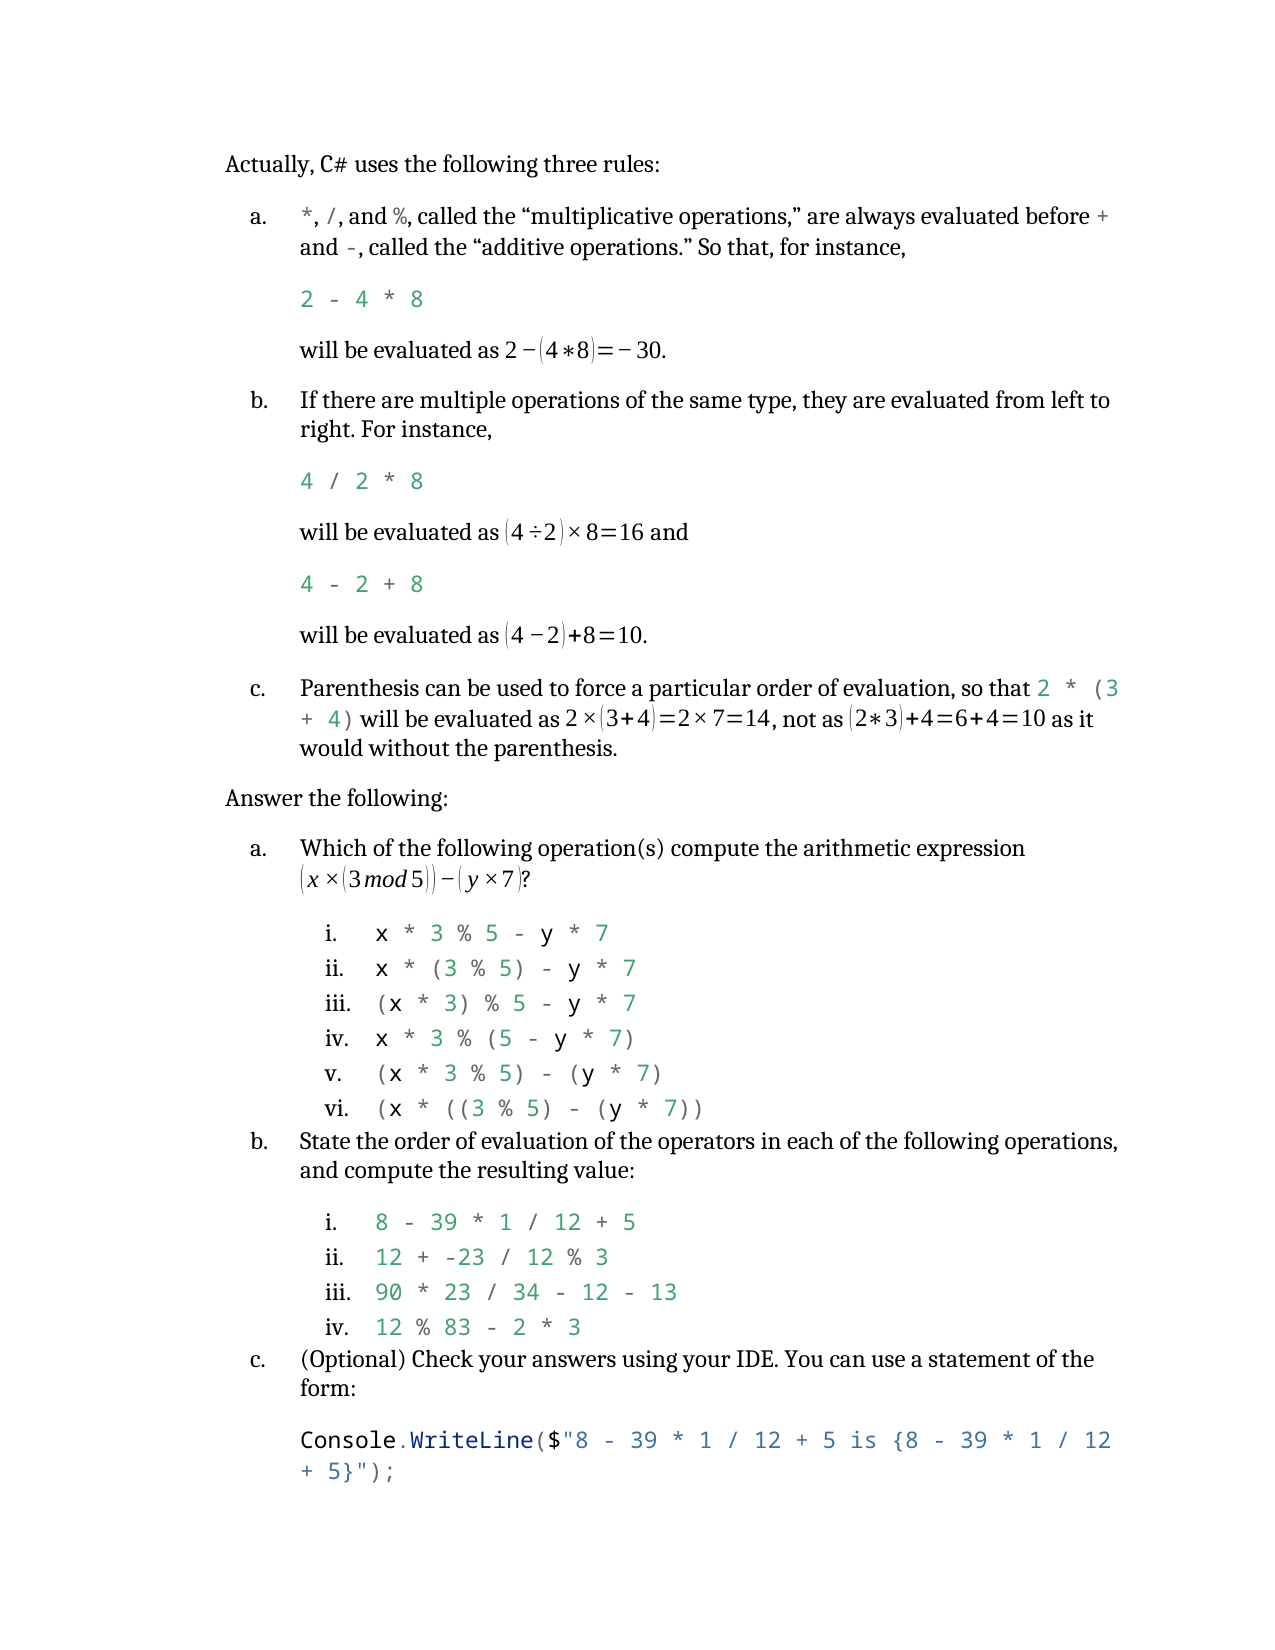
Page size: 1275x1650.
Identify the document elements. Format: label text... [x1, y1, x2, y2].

list Console.WriteLine($"8 - 39 * 1 / 12 + 5 is {8 - 39 * 1 / 12 + 5}"); [250, 1424, 1125, 1486]
list x * 3 % 5 - y * 7 [325, 917, 1125, 948]
list If there are multiple operations of the same type, they are evaluated from left to right. For instance, [250, 386, 1125, 444]
list (Optional) Check your answers using your IDE. You can use a statement of the form: [250, 1345, 1125, 1403]
list 4 / 2 * 8 [250, 465, 1125, 496]
list 12 % 83 - 2 * 3 [325, 1310, 1125, 1342]
list x * (3 % 5) - y * 7 [325, 952, 1125, 983]
list 2 - 4 * 8 [250, 283, 1125, 314]
list 12 + -23 / 12 % 3 [325, 1240, 1125, 1272]
list (x * ((3 % 5) - (y * 7)) [325, 1092, 1125, 1123]
list will be evaluated as . [250, 620, 1125, 651]
list x * 3 % (5 - y * 7) [325, 1022, 1125, 1053]
list will be evaluated as . [250, 335, 1125, 366]
list *, /, and %, called the “multiplicative operations,” are always evaluated before + and -, called the “additive operations.” So that, for instance, [250, 199, 1125, 262]
list 4 - 2 + 8 [250, 568, 1125, 599]
list Actually, C# uses the following three rules: [175, 150, 1125, 179]
list 90 * 23 / 34 - 12 - 13 [325, 1275, 1125, 1307]
list Answer the following: [175, 784, 1125, 813]
list will be evaluated as and [250, 517, 1125, 547]
list (x * 3) % 5 - y * 7 [325, 987, 1125, 1018]
list Parenthesis can be used to force a particular order of evaluation, so that 2 * (3 + 4) will be evaluated as , not as as it would without the parenthesis. [250, 672, 1125, 763]
list State the order of evaluation of the operators in each of the following operations, and compute the resulting value: [250, 1127, 1125, 1184]
list (x * 3 % 5) - (y * 7) [325, 1057, 1125, 1088]
list Which of the following operation(s) compute the arithmetic expression ? [250, 833, 1125, 896]
list 8 - 39 * 1 / 12 + 5 [325, 1205, 1125, 1237]
